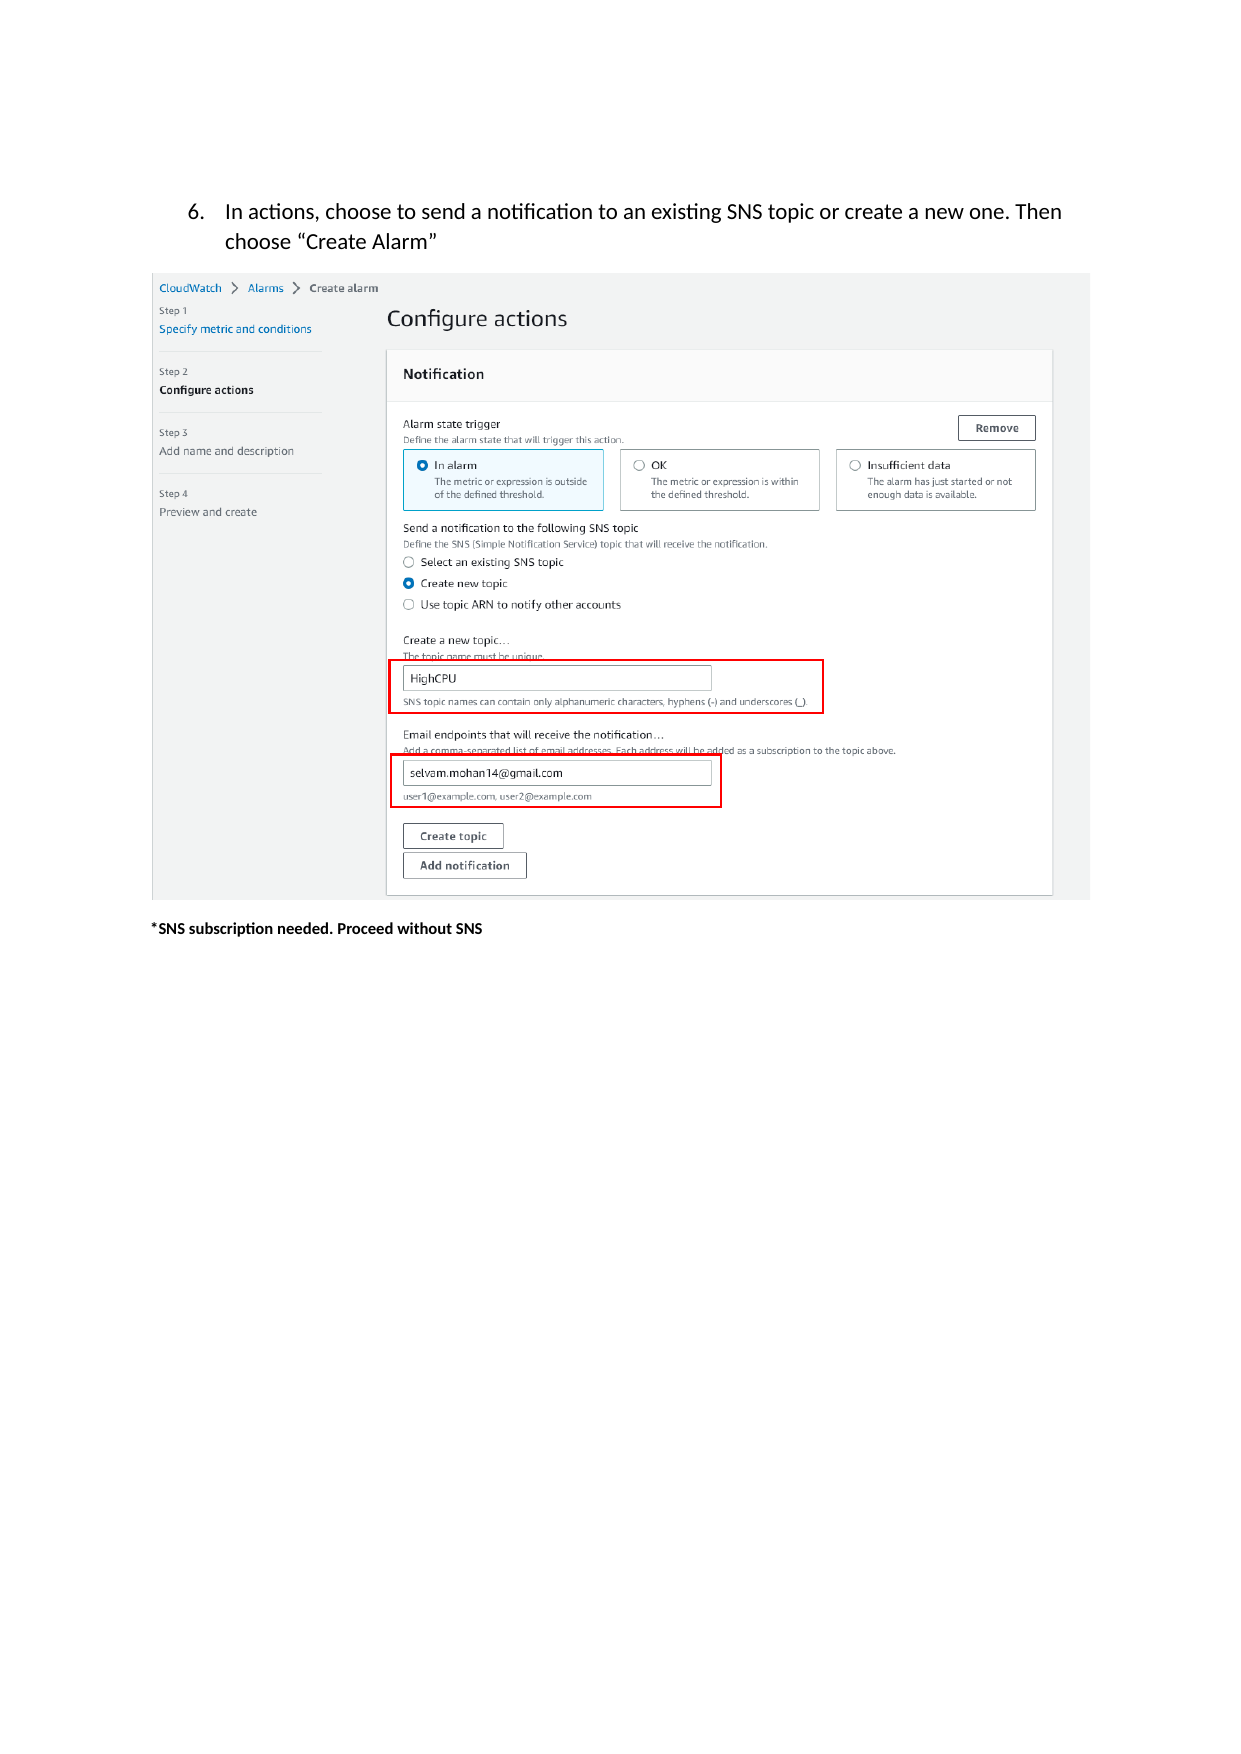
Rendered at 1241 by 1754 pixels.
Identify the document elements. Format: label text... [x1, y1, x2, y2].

text *SNS subscription needed. Proceed without SNS [150, 918, 1090, 938]
list In actions, choose to send a notification to an existing SNS topic or create a new one. Then choose “Create Alarm” [187, 197, 1090, 255]
picture [150, 273, 1091, 900]
